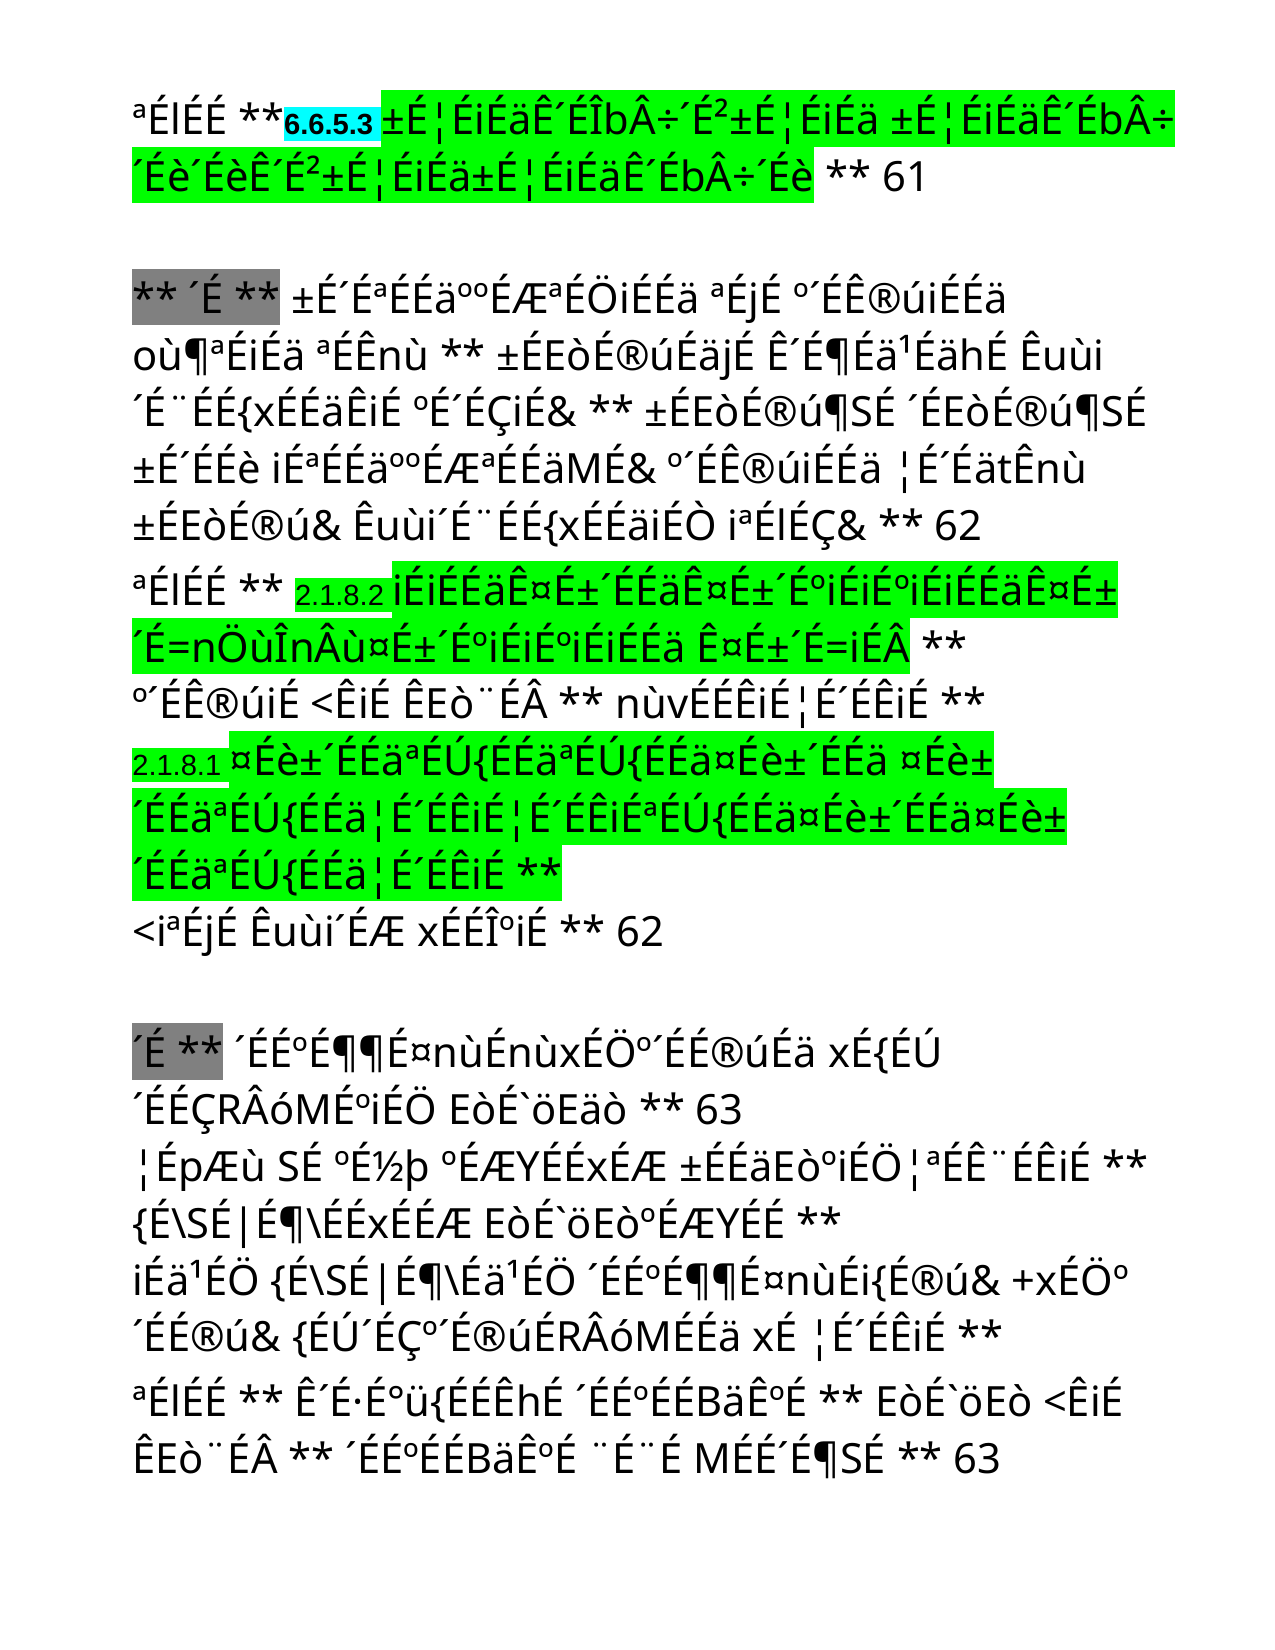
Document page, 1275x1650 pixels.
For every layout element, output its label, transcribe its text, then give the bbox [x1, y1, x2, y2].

text ªÉlÉÉ ** 2.1.8.2 iÉiÉÉäÊ¤É±´ÉÉäÊ¤É±´ÉºiÉiÉºiÉiÉÉäÊ¤É±´É=nÖùÎnÂù¤É±´ÉºiÉiÉºiÉiÉÉä Ê¤É±´É=iÉÂ ** º´ÉÊ®úiÉ <ÊiÉ ÊEò¨ÉÂ ** nùvÉÉÊiÉ¦É´ÉÊiÉ ** 2.1.8.1 ¤Éè±´ÉÉäªÉÚ{ÉÉäªÉÚ{ÉÉä¤Éè±´ÉÉä ¤Éè±´ÉÉäªÉÚ{ÉÉä¦É´ÉÊiÉ¦É´ÉÊiÉªÉÚ{ÉÉä¤Éè±´ÉÉä¤Éè±´ÉÉäªÉÚ{ÉÉä¦É´ÉÊiÉ ** <iªÉjÉ Êuùi´ÉÆ xÉÉÎºiÉ ** 62 [132, 561, 1186, 958]
text ªÉlÉÉ ** Ê´É·É°ü{ÉÉÊhÉ ´ÉÉºÉÉBäÊºÉ ** EòÉ`öEò <ÊiÉ ÊEò¨ÉÂ ** ´ÉÉºÉÉBäÊºÉ ¨É¨É MÉÉ´É¶SÉ ** 63 [132, 1372, 1186, 1486]
text ´É ** ´ÉÉºÉ¶¶É¤nùÉnùxÉÖº´ÉÉ®úÉä xÉ{ÉÚ´ÉÉÇRÂóMÉºiÉÖ EòÉ`öEäò ** 63 ¦ÉpÆù SÉ ºÉ½þ ºÉÆYÉÉxÉÆ ±ÉÉäEòºiÉÖ¦ªÉÊ¨ÉÊiÉ ** {É\SÉ|É¶\ÉÉxÉÉÆ EòÉ`öEòºÉÆYÉÉ ** iÉä¹ÉÖ {É\SÉ|É¶\Éä¹ÉÖ ´ÉÉºÉ¶¶É¤nùÉi{É®ú& +xÉÖº´ÉÉ®ú& {ÉÚ´ÉÇº´É®úÉRÂóMÉÉä xÉ ¦É´ÉÊiÉ ** [132, 967, 1186, 1364]
text ** ´É ** ±É´ÉªÉÉäººÉÆªÉÖiÉÉä ªÉjÉ º´ÉÊ®úiÉÉä où¶ªÉiÉä ªÉÊnù ** ±ÉEòÉ®úÉäjÉ Ê´É¶Éä¹ÉähÉ Êuùi´É¨ÉÉ{xÉÉäÊiÉ ºÉ´ÉÇiÉ& ** ±ÉEòÉ®ú¶SÉ ´ÉEòÉ®ú¶SÉ ±É´ÉÉè iÉªÉÉäººÉÆªÉÉäMÉ& º´ÉÊ®úiÉÉä ¦É´ÉätÊnù ±ÉEòÉ®ú& Êuùi´É¨ÉÉ{xÉÉäiÉÒ iªÉlÉÇ& ** 62 [132, 212, 1186, 552]
